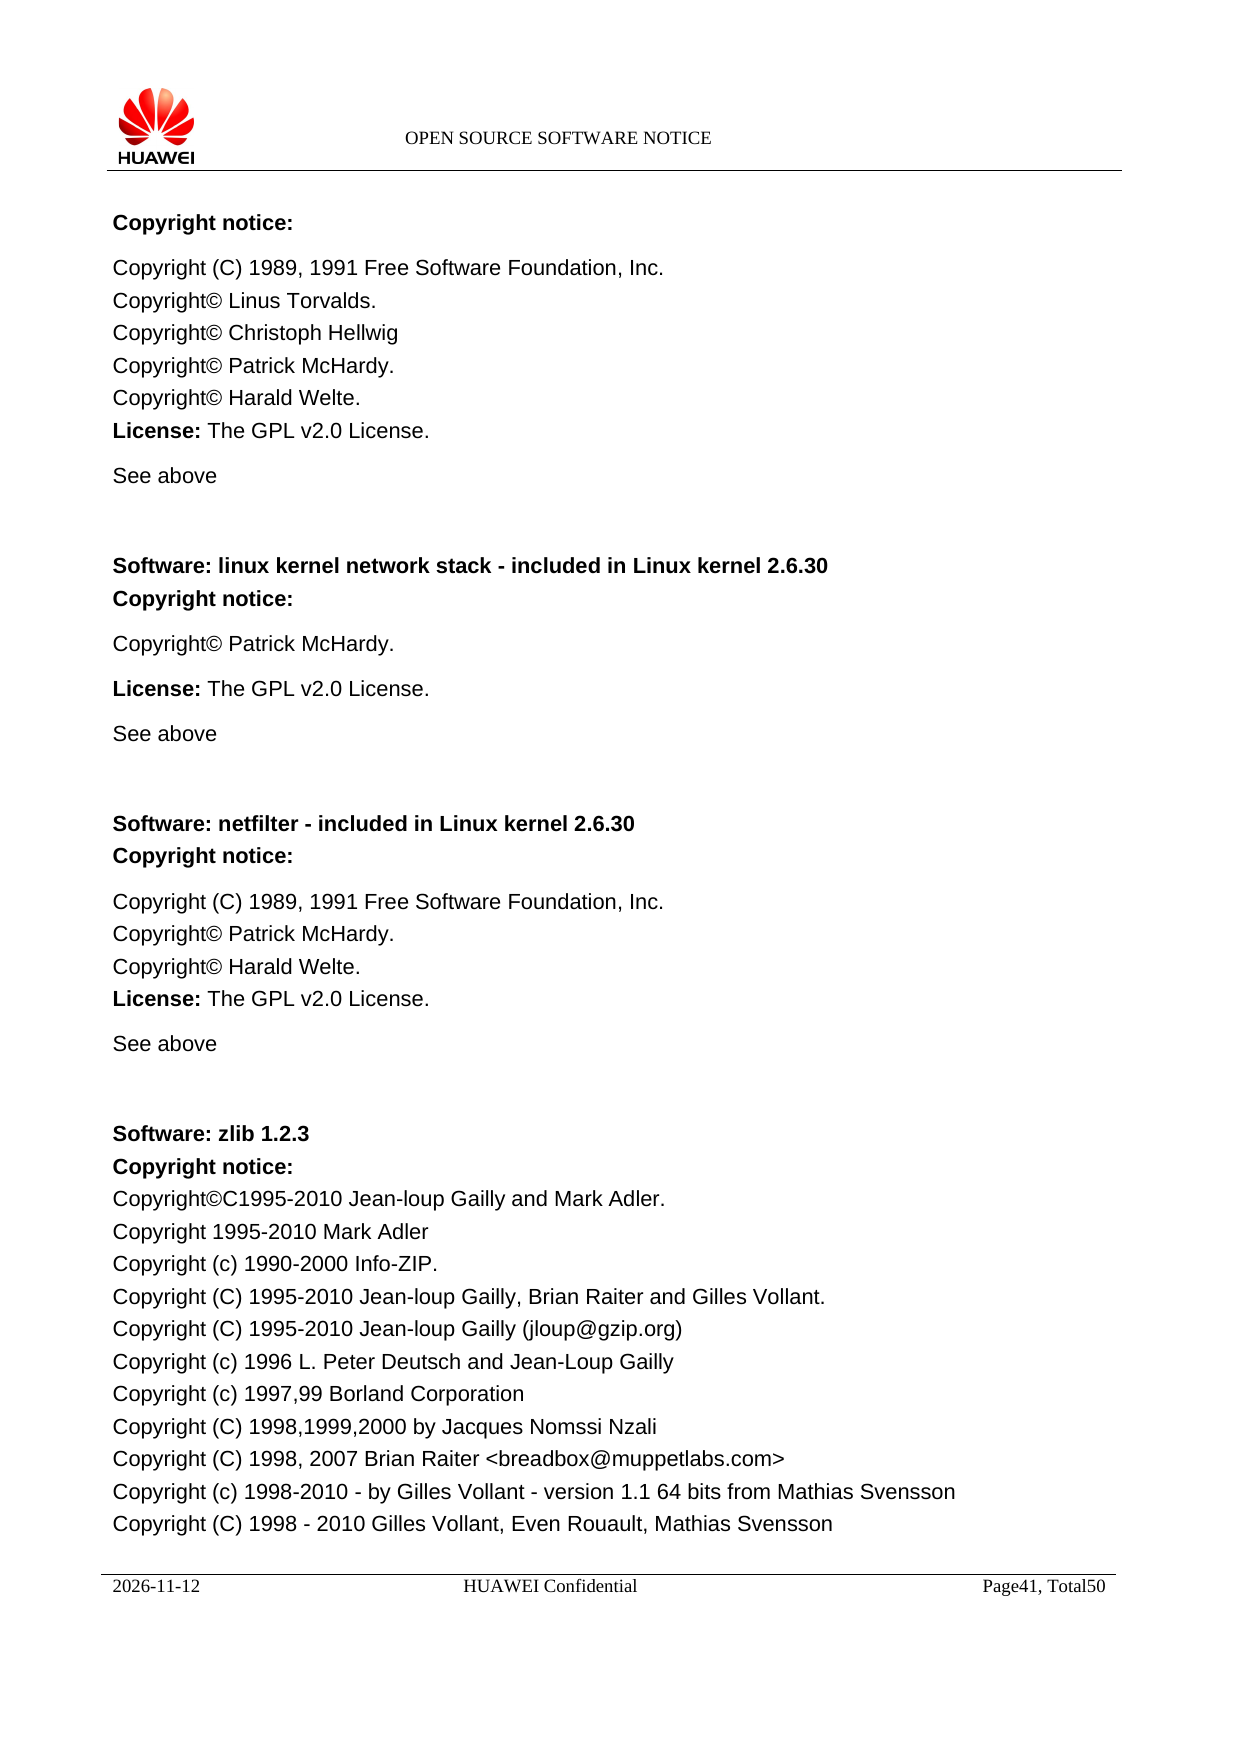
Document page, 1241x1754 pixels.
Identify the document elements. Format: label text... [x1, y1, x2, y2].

text See above [112, 1027, 1128, 1060]
text Copyright (C) 1995-2010 Jean-loup Gailly (jloup@gzip.org) [112, 1313, 1128, 1345]
text Copyright 1995-2010 Mark Adler [112, 1215, 1128, 1248]
text Copyright (C) 1989, 1991 Free Software Foundation, Inc. [112, 251, 1128, 284]
text Copyright© Patrick McHardy. [112, 917, 1128, 950]
text Copyright notice: [112, 206, 1128, 239]
text Copyright© Patrick McHardy. [112, 349, 1128, 381]
text Copyright© Harald Welte. [112, 950, 1128, 982]
text License: The GPL v2.0 License. [112, 982, 1128, 1015]
text Copyright (C) 1998, 2007 Brian Raiter <breadbox@muppetlabs.com> [112, 1443, 1128, 1475]
text Copyright notice: [112, 1150, 1128, 1183]
text License: The GPL v2.0 License. [112, 414, 1128, 446]
text Copyright© Patrick McHardy. [112, 627, 1128, 659]
text See above [112, 717, 1128, 749]
text License: The GPL v2.0 License. [112, 672, 1128, 704]
text Copyright©C1995-2010 Jean-loup Gailly and Mark Adler. [112, 1183, 1128, 1215]
title Software: netfilter - included in Linux kernel 2.6.30 [112, 807, 1128, 840]
text Copyright (C) 1995-2010 Jean-loup Gailly, Brian Raiter and Gilles Vollant. [112, 1280, 1128, 1313]
text Software: zlib 1.2.3 [112, 1118, 1128, 1150]
text Copyright (c) 1998-2010 - by Gilles Vollant - version 1.1 64 bits from Mathias Svensson [112, 1475, 1128, 1508]
text Copyright notice: [112, 840, 1128, 872]
text Copyright (c) 1997,99 Borland Corporation [112, 1378, 1128, 1410]
picture [118, 88, 194, 164]
text Copyright (c) 1996 L. Peter Deutsch and Jean-Loup Gailly [112, 1345, 1128, 1378]
text Copyright notice: [112, 582, 1128, 614]
text Copyright© Linus Torvalds. [112, 284, 1128, 316]
text Copyright (c) 1990-2000 Info-ZIP. [112, 1248, 1128, 1280]
text Copyright (C) 1998 - 2010 Gilles Vollant, Even Rouault, Mathias Svensson [112, 1508, 1128, 1540]
text Copyright© Harald Welte. [112, 381, 1128, 414]
title Software: linux kernel network stack - included in Linux kernel 2.6.30 [112, 549, 1128, 582]
text Copyright© Christoph Hellwig [112, 316, 1128, 349]
text Copyright (C) 1998,1999,2000 by Jacques Nomssi Nzali [112, 1410, 1128, 1443]
text See above [112, 459, 1128, 492]
text Copyright (C) 1989, 1991 Free Software Foundation, Inc. [112, 885, 1128, 917]
